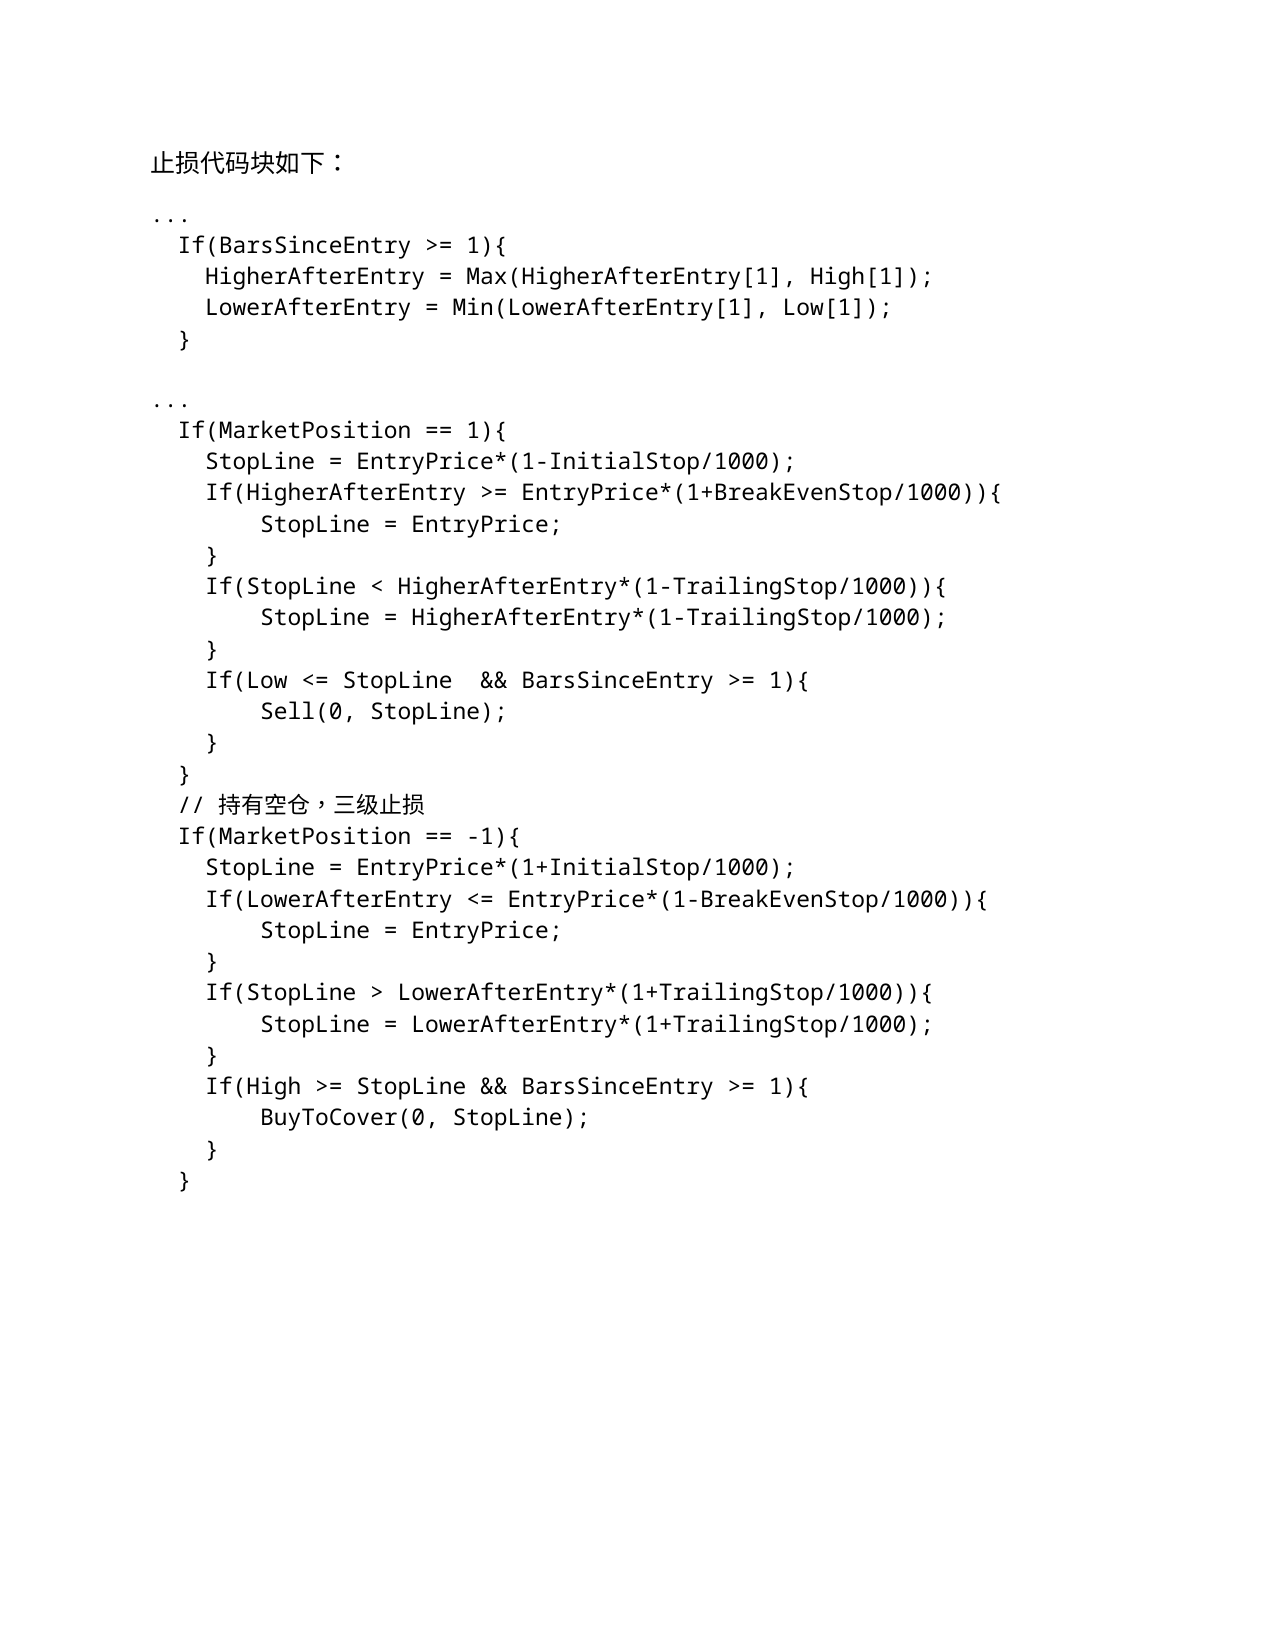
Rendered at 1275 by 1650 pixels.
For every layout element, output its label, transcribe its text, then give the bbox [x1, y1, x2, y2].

text ... If(BarsSinceEntry >= 1){ HigherAfterEntry = Max(HigherAfterEntry[1], High[1]); LowerAfterEntry = Min(LowerAfterEntry[1], Low[1]); } ... If(MarketPosition == 1){ StopLine = EntryPrice*(1-InitialStop/1000); If(HigherAfterEntry >= EntryPrice*(1+BreakEvenStop/1000)){ StopLine = EntryPrice; } If(StopLine < HigherAfterEntry*(1-TrailingStop/1000)){ StopLine = HigherAfterEntry*(1-TrailingStop/1000); } If(Low <= StopLine && BarsSinceEntry >= 1){ Sell(0, StopLine); } } // 持有空仓，三级止损 If(MarketPosition == -1){ StopLine = EntryPrice*(1+InitialStop/1000); If(LowerAfterEntry <= EntryPrice*(1-BreakEvenStop/1000)){ StopLine = EntryPrice; } If(StopLine > LowerAfterEntry*(1+TrailingStop/1000)){ StopLine = LowerAfterEntry*(1+TrailingStop/1000); } If(High >= StopLine && BarsSinceEntry >= 1){ BuyToCover(0, StopLine); } } [150, 197, 1125, 1195]
text 止损代码块如下： [150, 150, 1125, 179]
